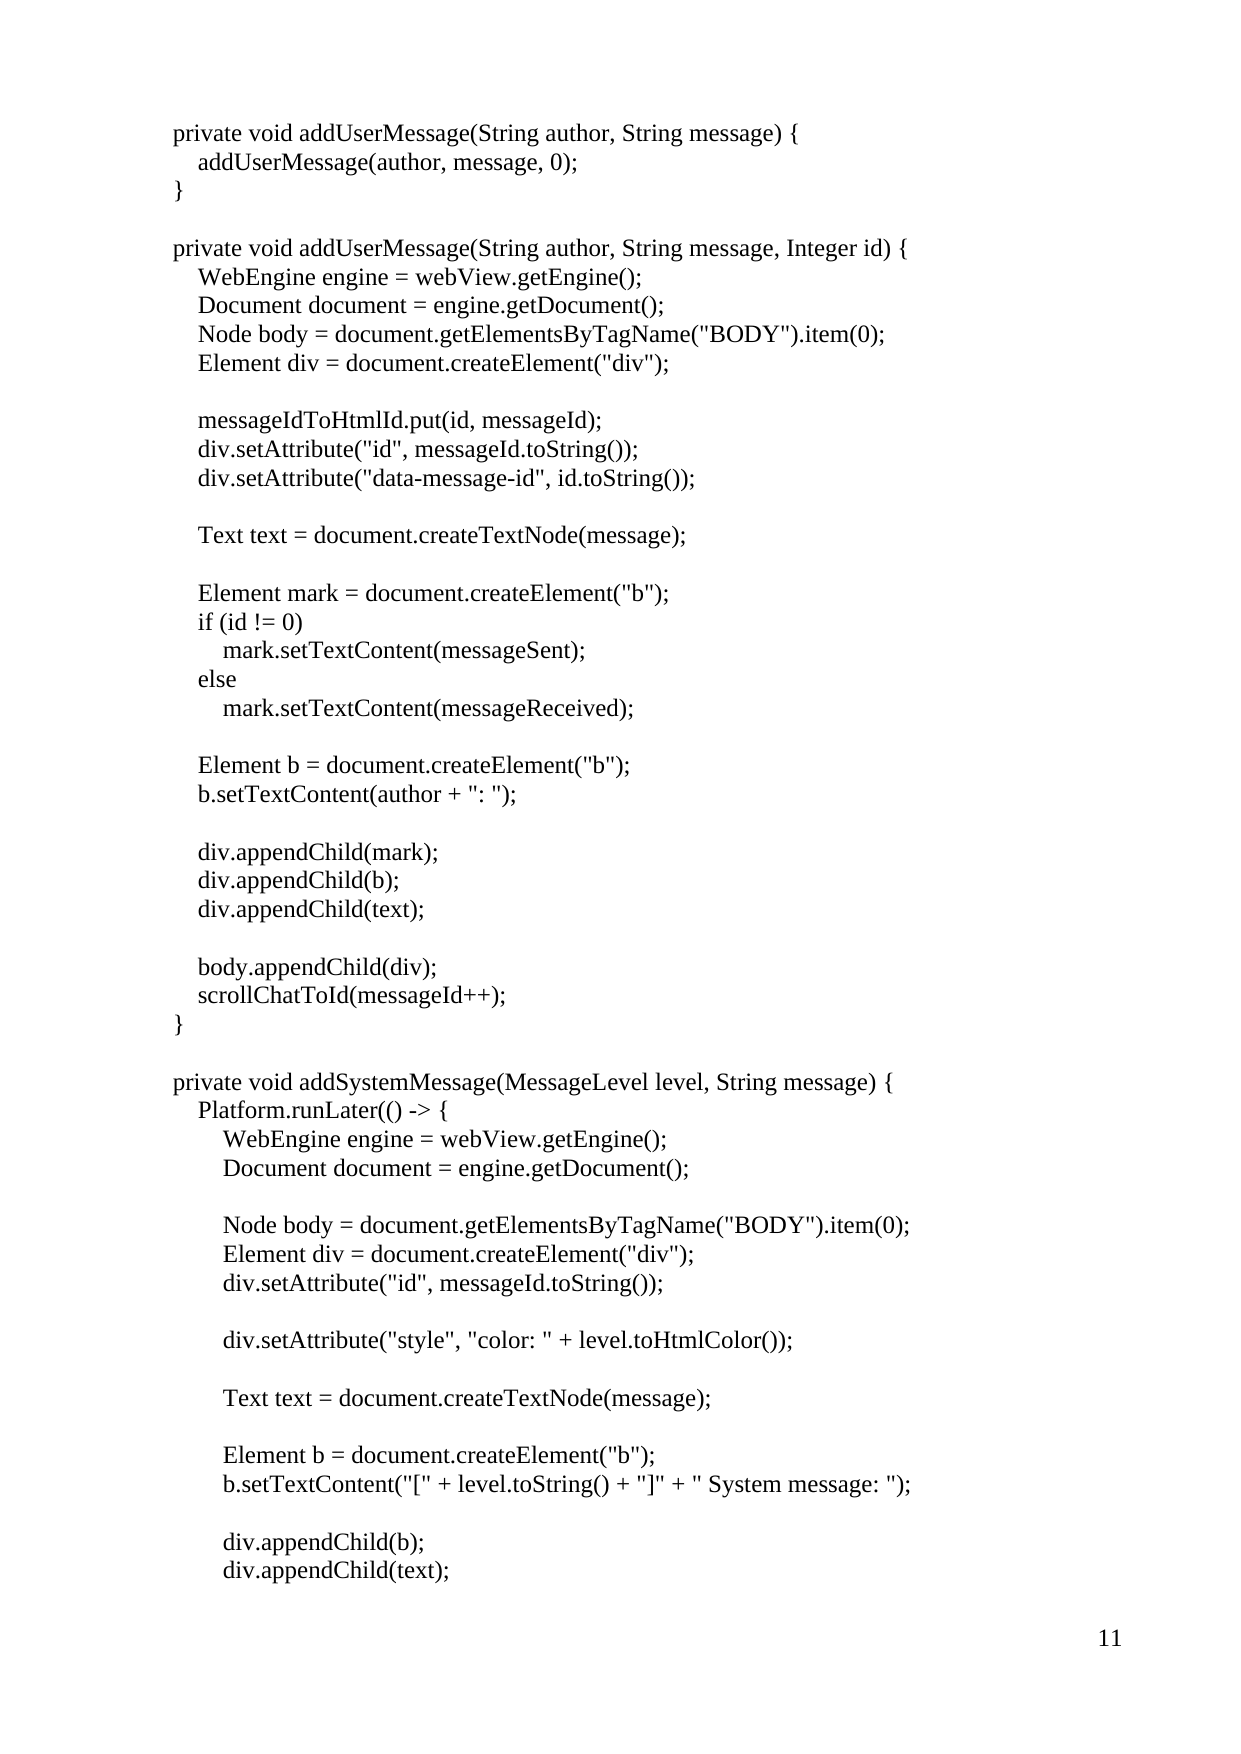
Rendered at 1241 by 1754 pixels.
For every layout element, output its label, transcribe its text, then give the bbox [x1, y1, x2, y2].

text Element b = document.createElement("b"); [148, 751, 1122, 779]
text b.setTextContent("[" + level.toString() + "]" + " System message: "); [148, 1469, 1122, 1498]
text div.setAttribute("id", messageId.toString()); [148, 434, 1122, 463]
text div.setAttribute("data-message-id", id.toString()); [148, 463, 1122, 492]
text div.setAttribute("id", messageId.toString()); [148, 1268, 1122, 1297]
text Node body = document.getElementsByTagName("BODY").item(0); [148, 1211, 1122, 1239]
text } [148, 176, 1122, 204]
text div.appendChild(b); [148, 866, 1122, 894]
text Platform.runLater(() -> { [148, 1096, 1122, 1124]
text Text text = document.createTextNode(message); [148, 1383, 1122, 1412]
text b.setTextContent(author + ": "); [148, 779, 1122, 808]
text div.appendChild(b); [148, 1527, 1122, 1556]
text Element div = document.createElement("div"); [148, 348, 1122, 377]
text addUserMessage(author, message, 0); [148, 147, 1122, 176]
text private void addUserMessage(String author, String message) { [148, 118, 1122, 147]
text div.appendChild(text); [148, 1556, 1122, 1584]
text div.appendChild(text); [148, 894, 1122, 923]
text Element mark = document.createElement("b"); [148, 578, 1122, 607]
text div.setAttribute("style", "color: " + level.toHtmlColor()); [148, 1326, 1122, 1354]
text else [148, 664, 1122, 693]
text Element b = document.createElement("b"); [148, 1441, 1122, 1469]
text private void addUserMessage(String author, String message, Integer id) { [148, 233, 1122, 262]
text Node body = document.getElementsByTagName("BODY").item(0); [148, 319, 1122, 348]
text Document document = engine.getDocument(); [148, 1153, 1122, 1182]
text body.appendChild(div); [148, 952, 1122, 981]
text Element div = document.createElement("div"); [148, 1239, 1122, 1268]
text Document document = engine.getDocument(); [148, 291, 1122, 319]
text if (id != 0) [148, 607, 1122, 636]
text private void addSystemMessage(MessageLevel level, String message) { [148, 1067, 1122, 1096]
text WebEngine engine = webView.getEngine(); [148, 1124, 1122, 1153]
text WebEngine engine = webView.getEngine(); [148, 262, 1122, 291]
text } [148, 1009, 1122, 1038]
text messageIdToHtmlId.put(id, messageId); [148, 406, 1122, 434]
text Text text = document.createTextNode(message); [148, 521, 1122, 549]
text scrollChatToId(messageId++); [148, 981, 1122, 1009]
text mark.setTextContent(messageReceived); [148, 693, 1122, 722]
text mark.setTextContent(messageSent); [148, 636, 1122, 664]
text div.appendChild(mark); [148, 837, 1122, 866]
